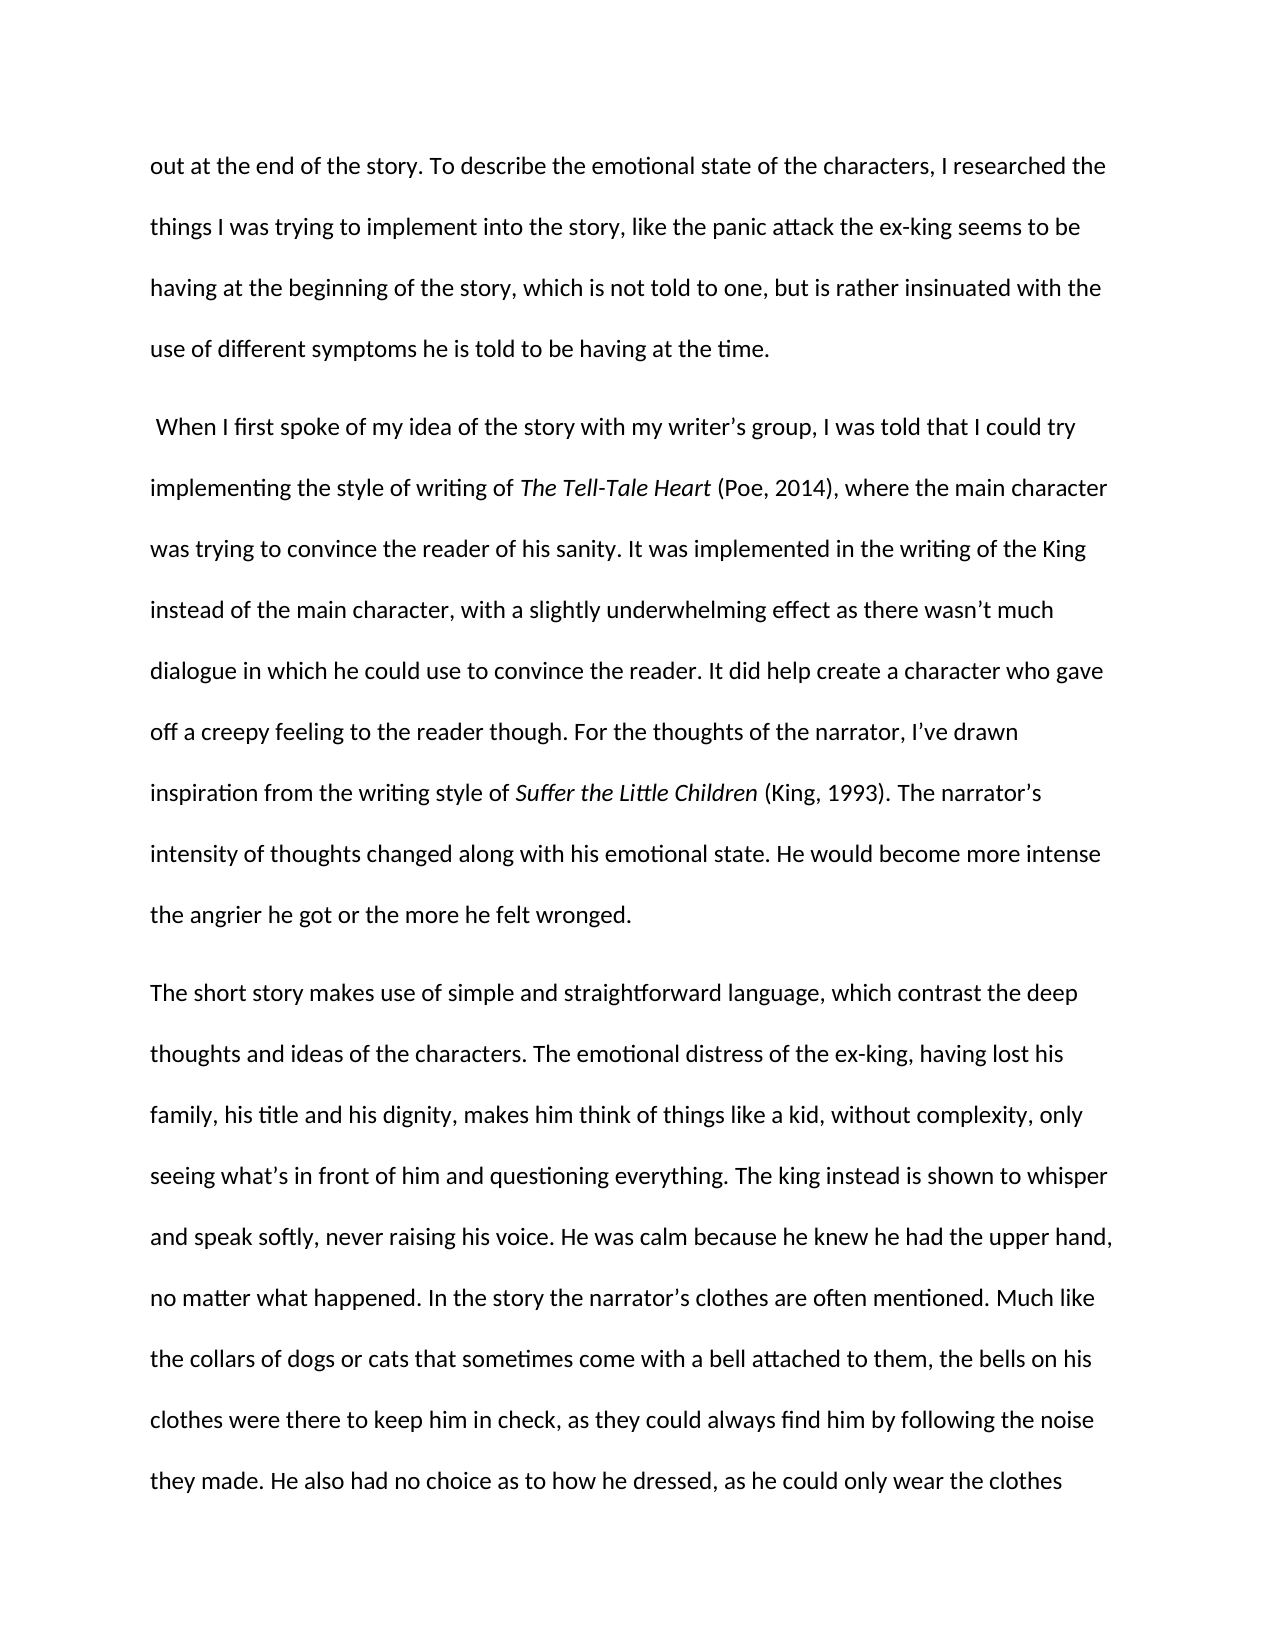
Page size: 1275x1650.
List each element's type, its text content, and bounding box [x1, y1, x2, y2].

text When I first spoke of my idea of the story with my writer’s group, I was told that I could try implementing the style of writing of The Tell-Tale Heart (Poe, 2014), where the main character was trying to convince the reader of his sanity. It was implemented in the writing of the King instead of the main character, with a slightly underwhelming effect as there wasn’t much dialogue in which he could use to convince the reader. It did help create a character who gave off a creepy feeling to the reader though. For the thoughts of the narrator, I’ve drawn inspiration from the writing style of Suffer the Little Children (King, 1993). The narrator’s intensity of thoughts changed along with his emotional state. He would become more intense the angrier he got or the more he felt wronged. [150, 411, 1125, 930]
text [150, 150, 1125, 364]
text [150, 977, 1125, 1496]
